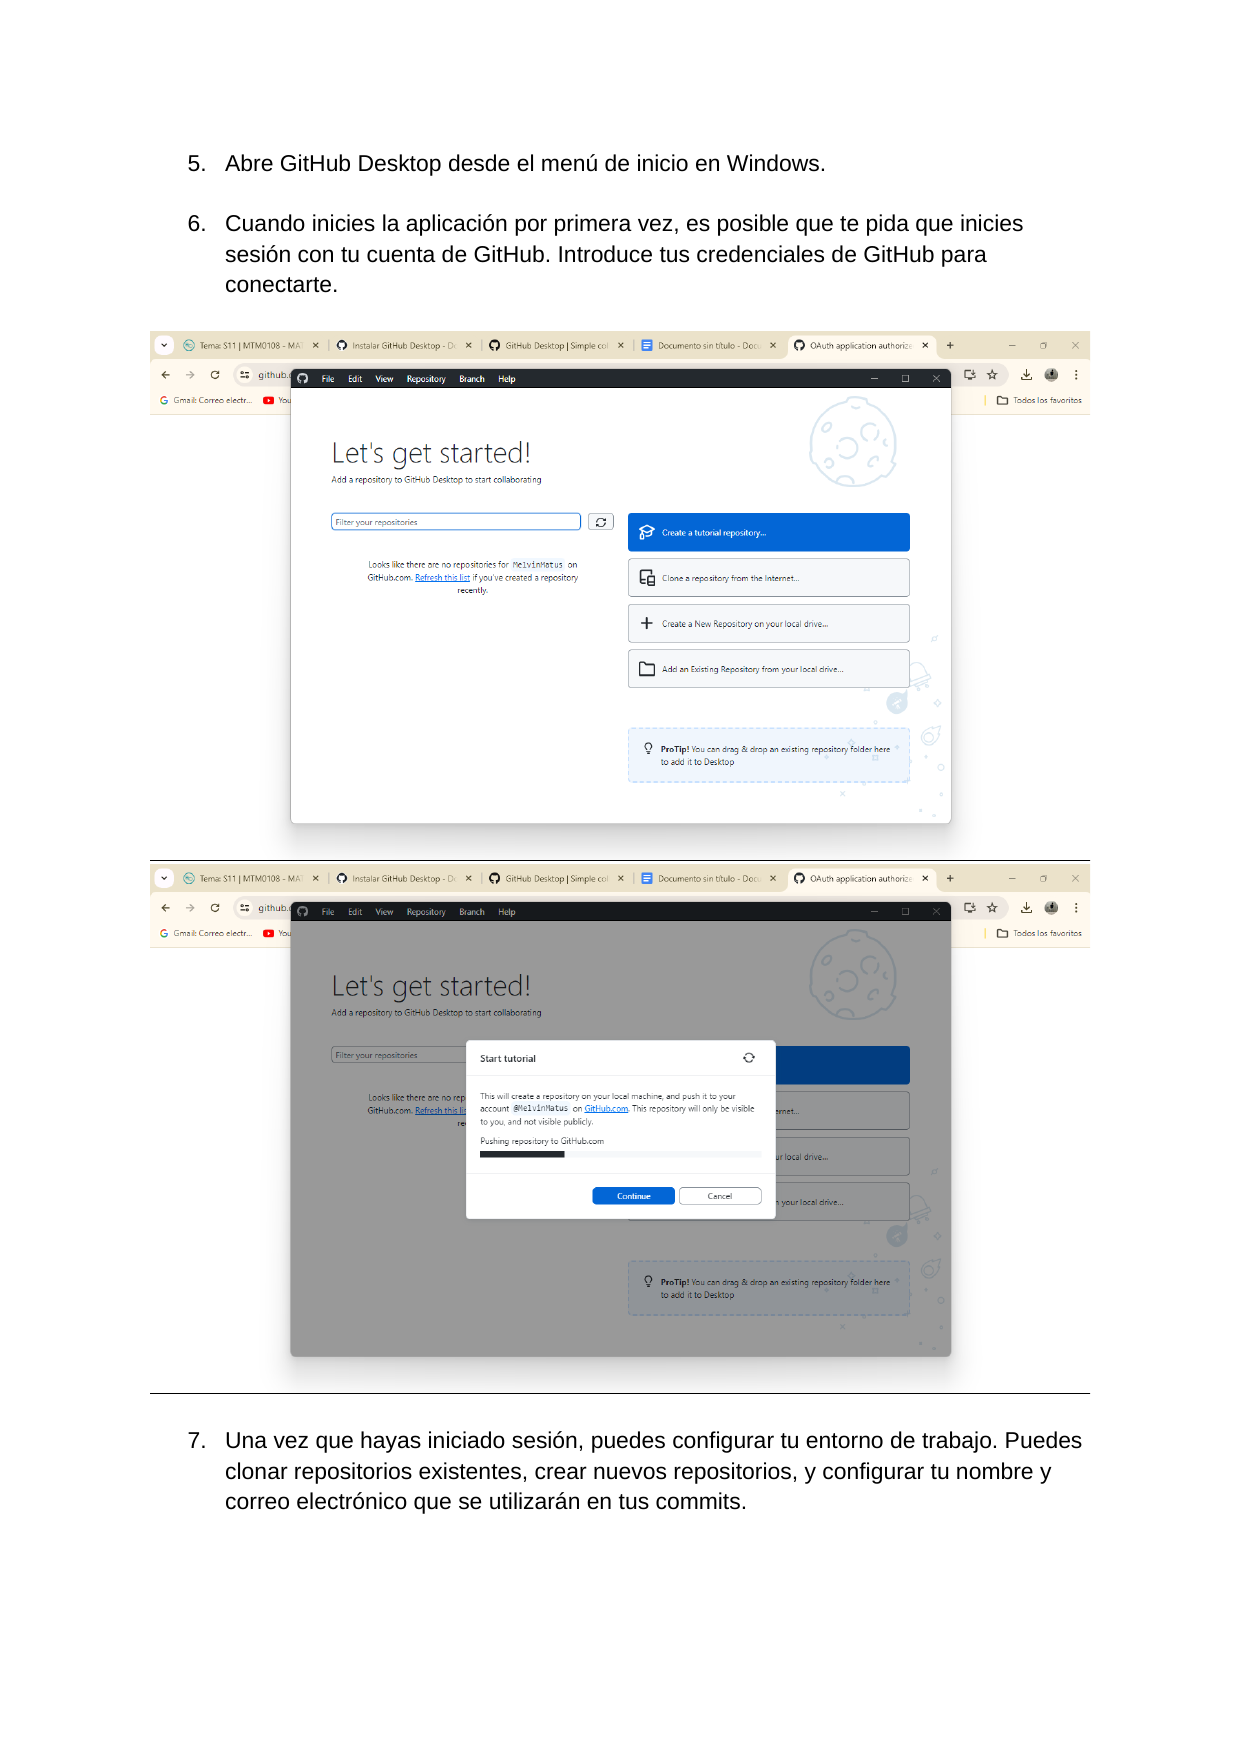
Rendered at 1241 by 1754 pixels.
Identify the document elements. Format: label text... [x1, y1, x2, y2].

list Una vez que hayas iniciado sesión, puedes configurar tu entorno de trabajo. Puedes clonar repositorios existentes, crear nuevos repositorios, y configurar tu nombre y correo electrónico que se utilizarán en tus commits. [187, 1427, 1090, 1514]
picture [150, 864, 1091, 1394]
picture [150, 331, 1091, 861]
list Cuando inicies la aplicación por primera vez, es posible que te pida que inicies sesión con tu cuenta de GitHub. Introduce tus credenciales de GitHub para conectarte. [187, 210, 1090, 297]
list Abre GitHub Desktop desde el menú de inicio en Windows. [187, 150, 1090, 176]
